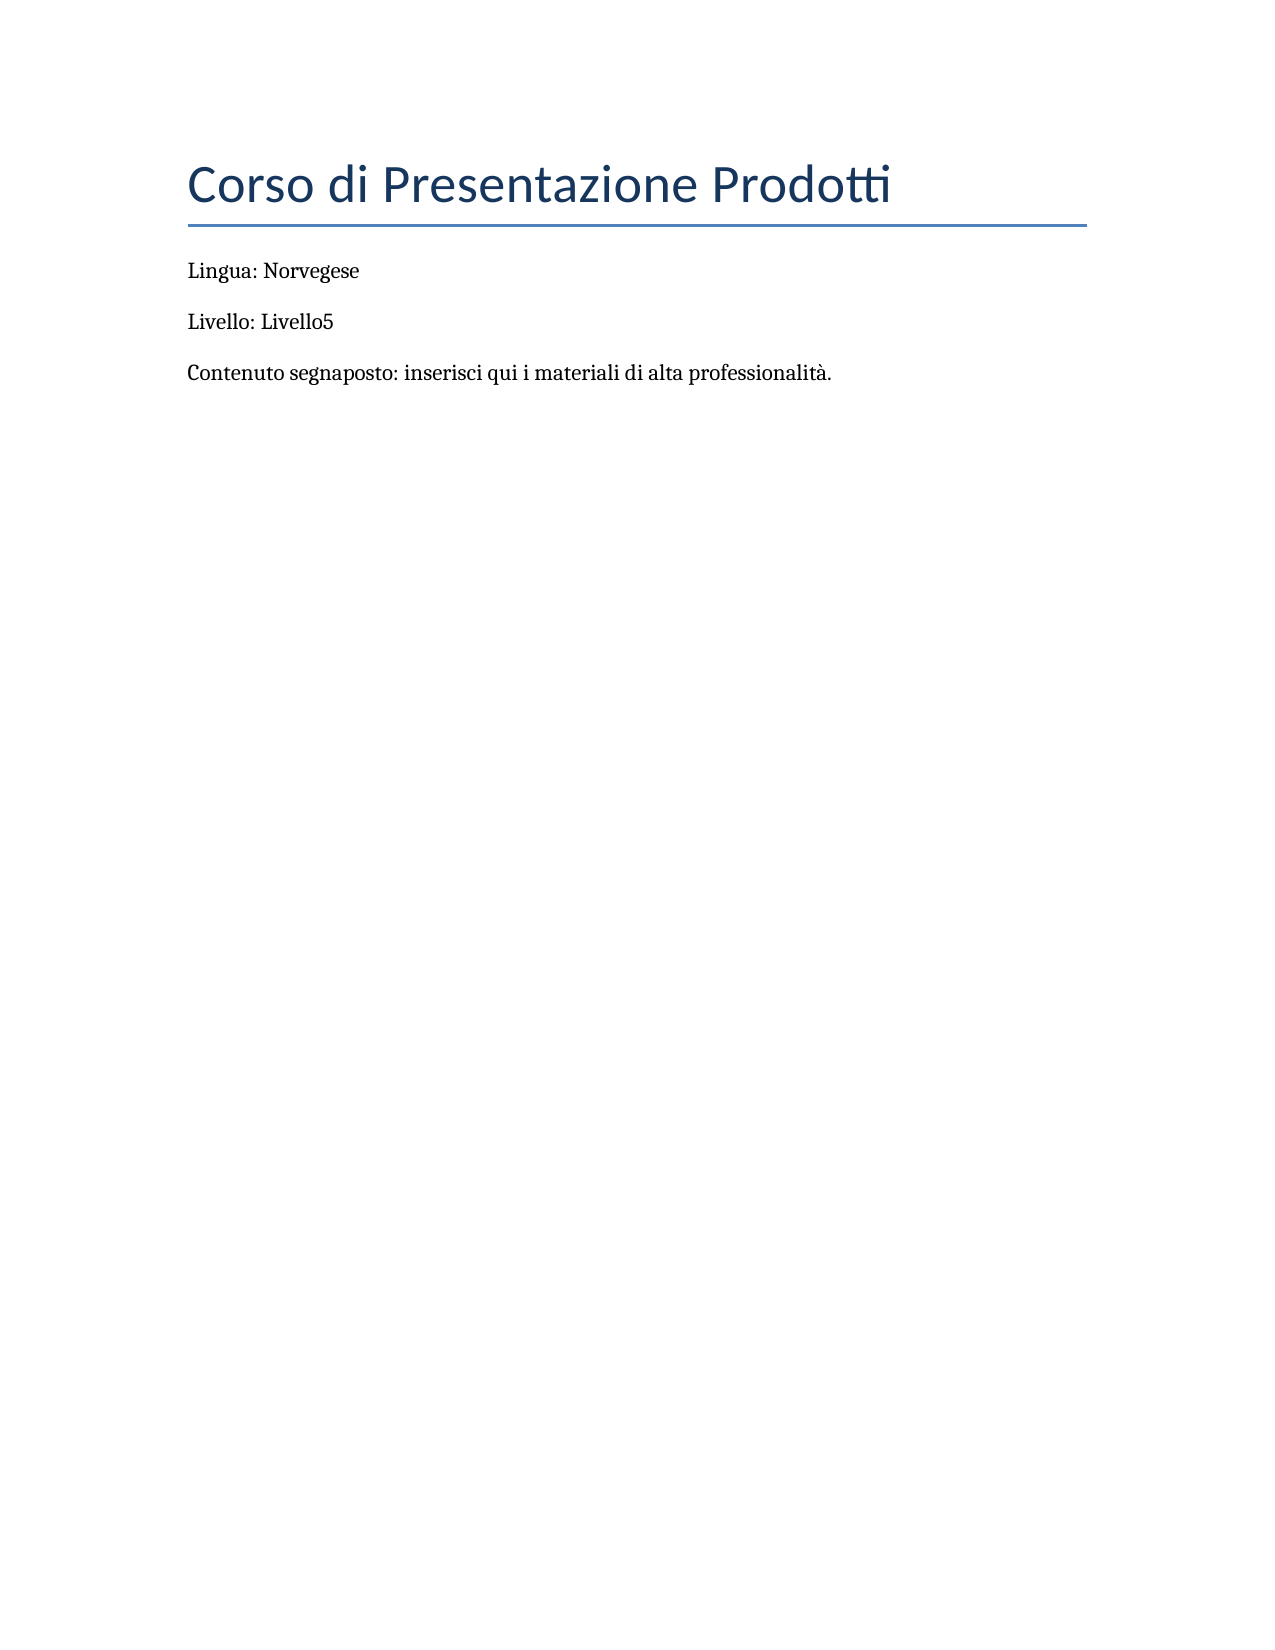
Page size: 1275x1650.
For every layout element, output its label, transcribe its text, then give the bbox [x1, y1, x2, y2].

text Lingua: Norvegese [187, 258, 1087, 284]
text Livello: Livello5 [187, 309, 1087, 335]
text Contenuto segnaposto: inserisci qui i materiali di alta professionalità. [187, 360, 1087, 386]
title Corso di Presentazione Prodotti [187, 150, 1087, 227]
